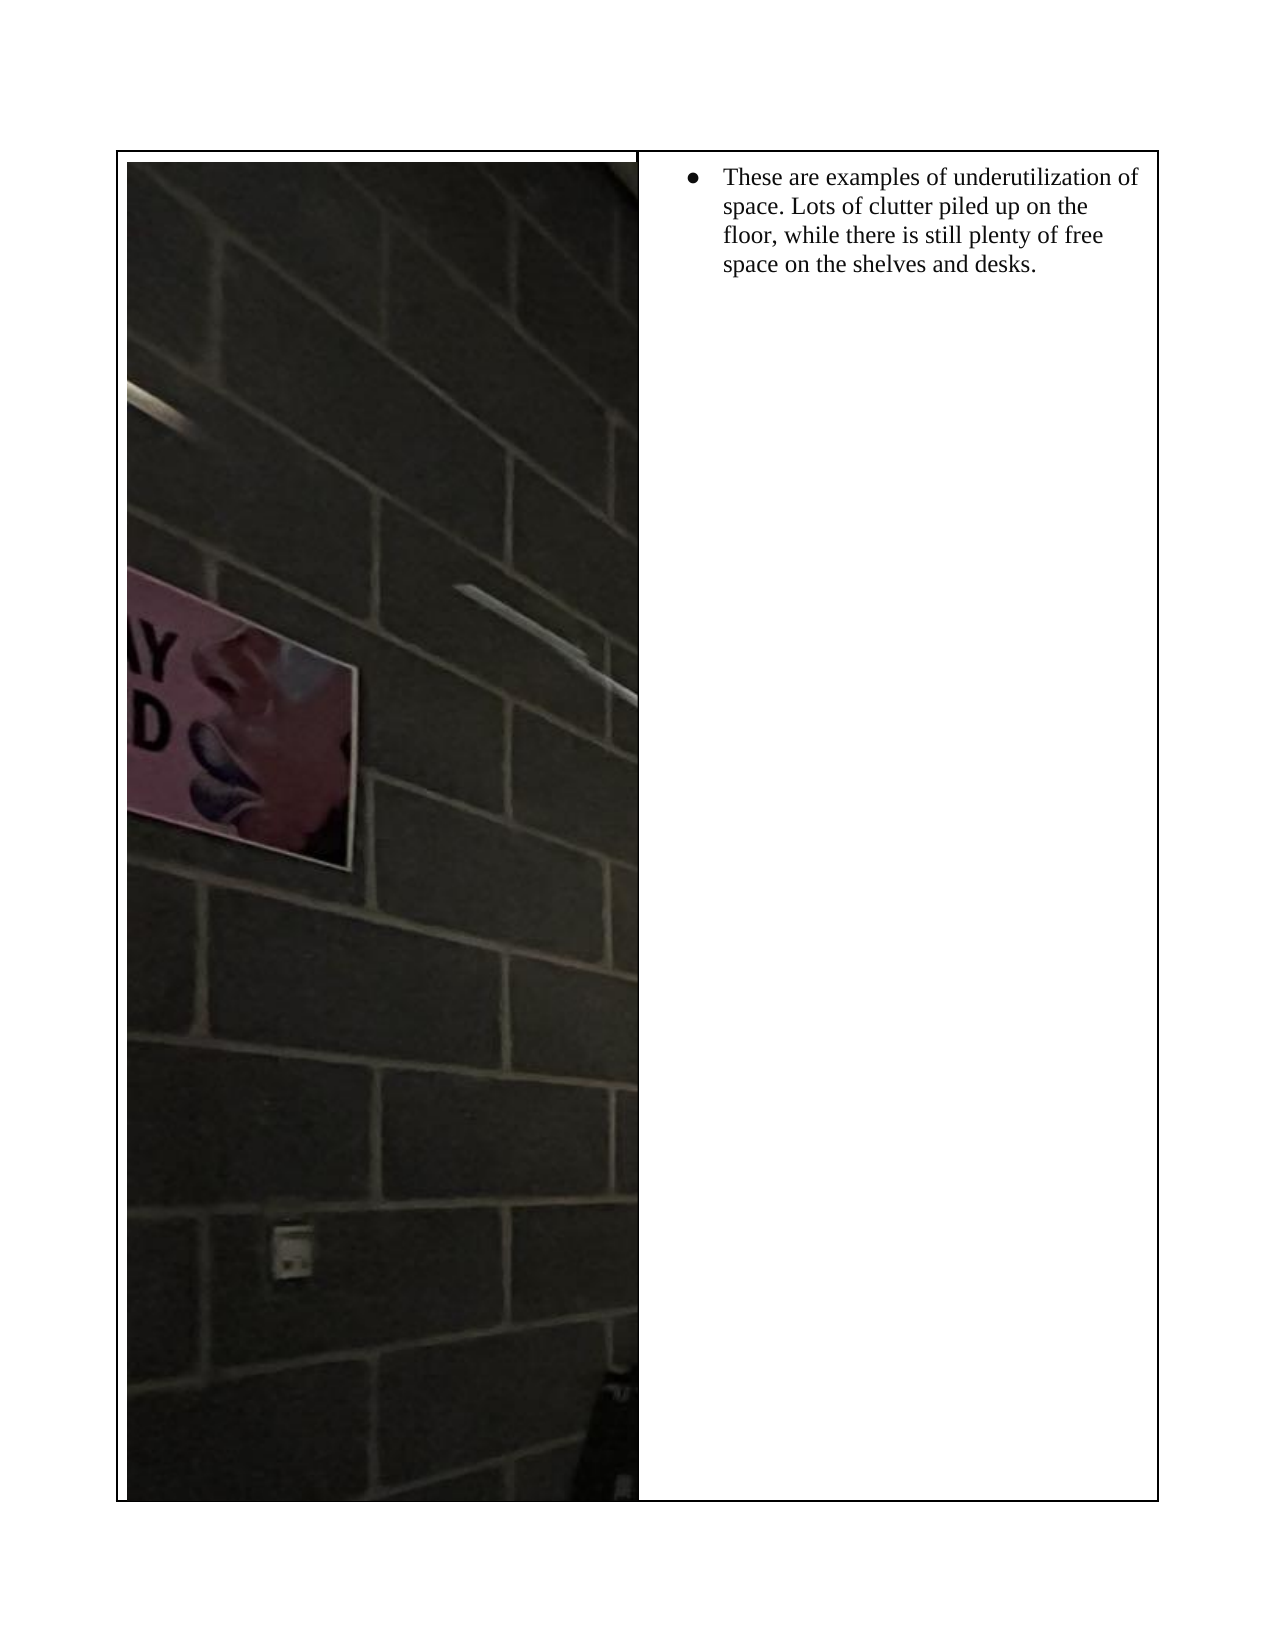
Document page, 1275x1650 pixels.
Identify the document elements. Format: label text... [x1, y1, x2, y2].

table_cell These are examples of underutilization of space. Lots of clutter piled up on the floor, while there is still plenty of free space on the shelves and desks. [639, 152, 1157, 1500]
picture [127, 162, 638, 1501]
table_cell [118, 152, 636, 1500]
